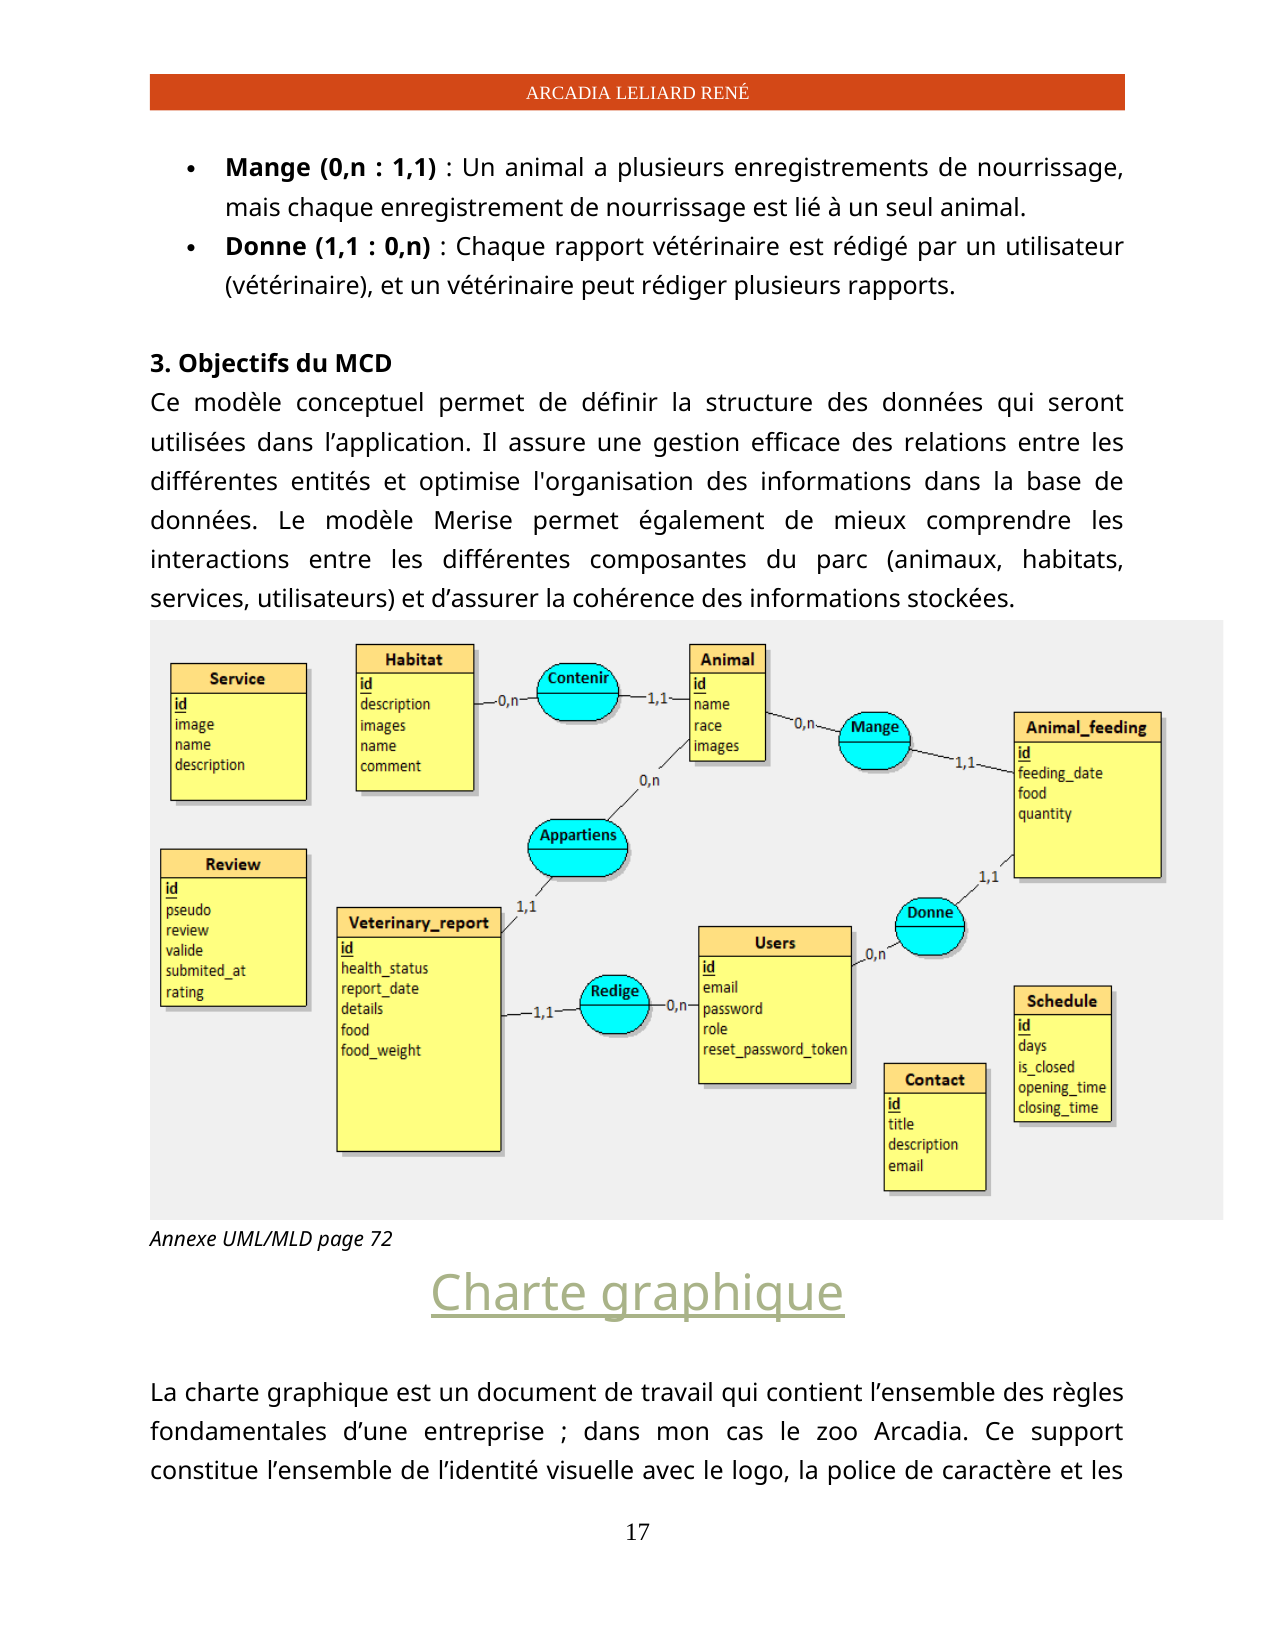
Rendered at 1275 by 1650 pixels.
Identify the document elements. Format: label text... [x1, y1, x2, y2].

text 3. Objectifs du MCD [150, 346, 1125, 380]
list Mange (0,n : 1,1) : Un animal a plusieurs enregistrements de nourrissage, mais chaque enregistrement de nourrissage est lié à un seul animal. [187, 150, 1125, 223]
picture [150, 620, 1224, 1220]
list Donne (1,1 : 0,n) : Chaque rapport vétérinaire est rédigé par un utilisateur (vétérinaire), et un vétérinaire peut rédiger plusieurs rapports. [187, 228, 1125, 302]
text Charte graphique [150, 1257, 1125, 1325]
text Annexe UML/MLD page 72 [150, 1224, 1125, 1253]
text Ce modèle conceptuel permet de définir la structure des données qui seront utilisées dans l’application. Il assure une gestion efficace des relations entre les différentes entités et optimise l'organisation des informations dans la base de données. Le modèle Merise permet également de mieux comprendre les interactions entre les différentes composantes du parc (animaux, habitats, services, utilisateurs) et d’assurer la cohérence des informations stockées. [150, 385, 1125, 615]
